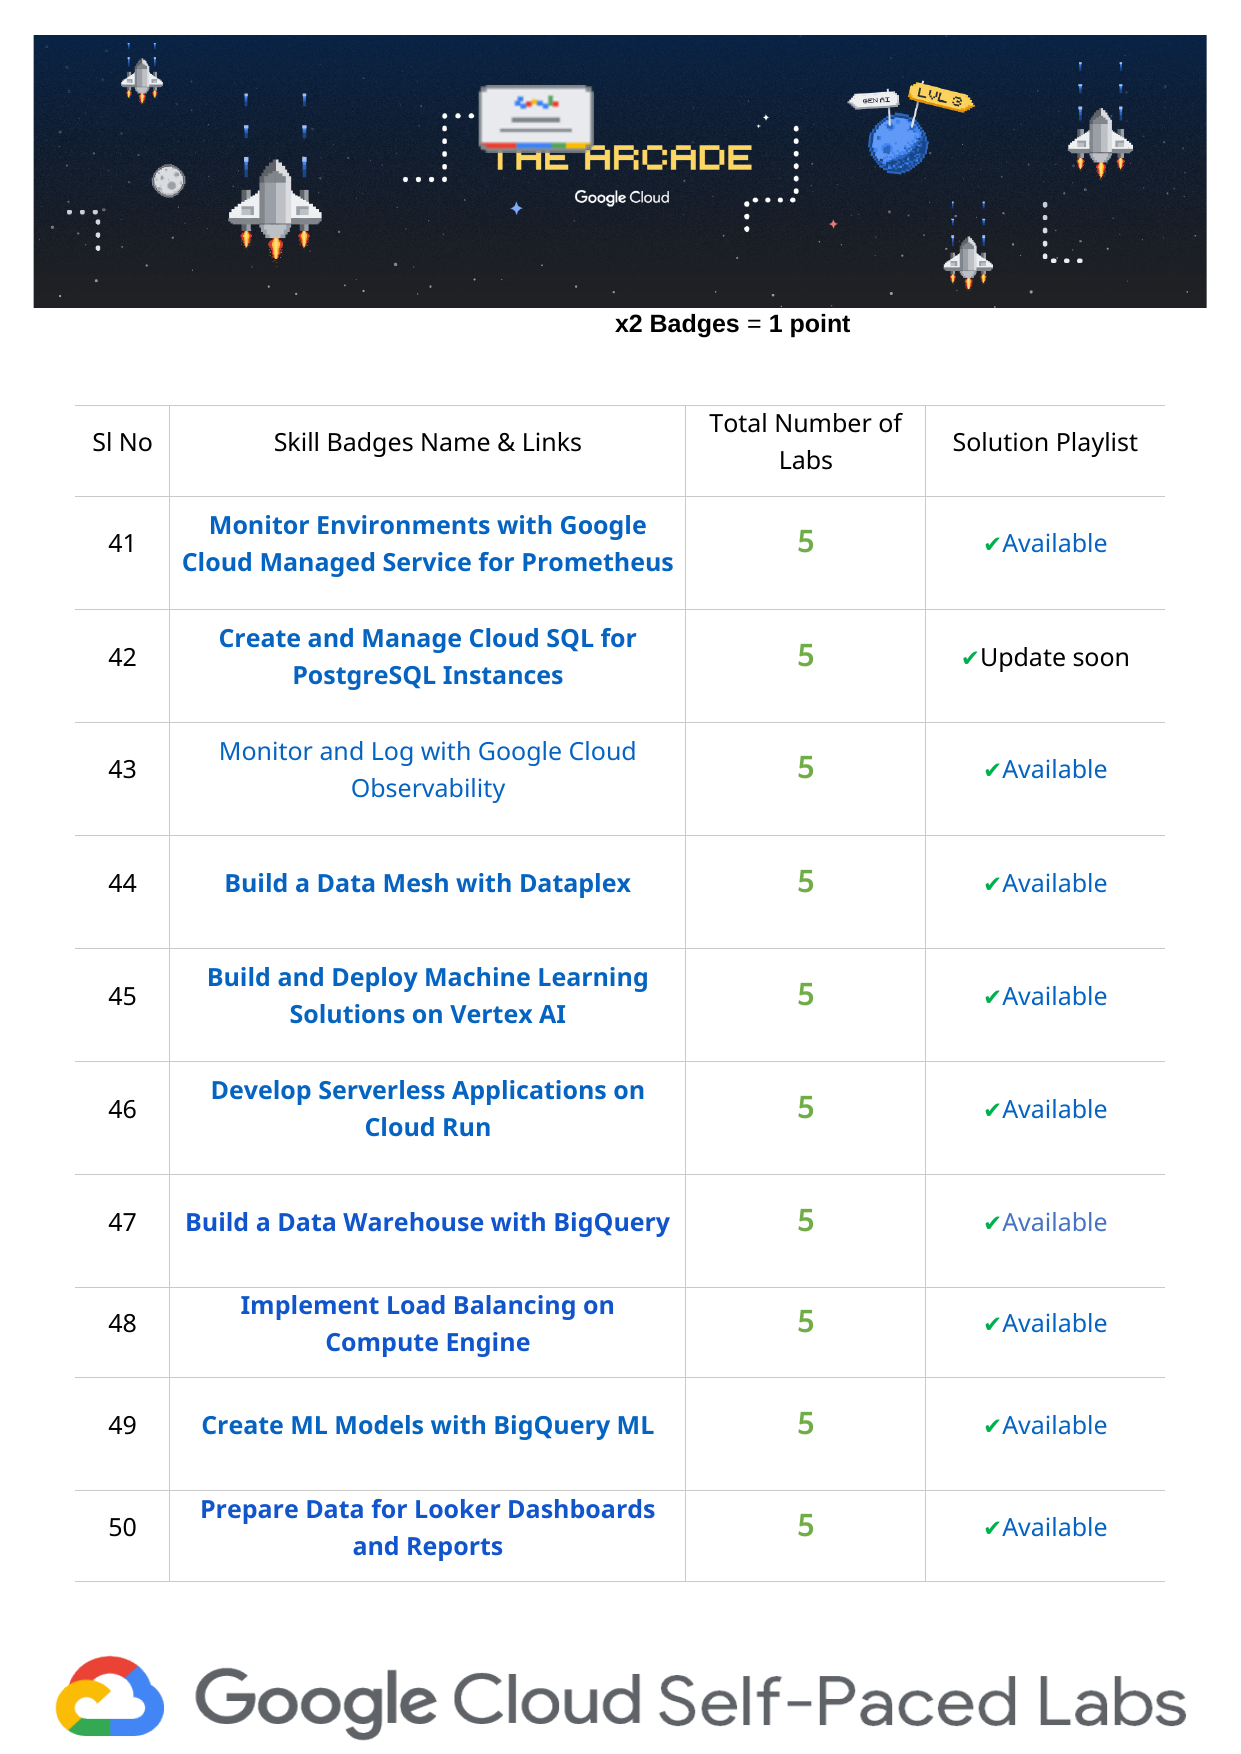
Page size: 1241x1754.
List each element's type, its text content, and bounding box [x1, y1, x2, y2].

table_cell Monitor Environments with Google Cloud Managed Service for Prometheus [170, 497, 685, 608]
table_cell 42 [75, 610, 169, 722]
picture [33, 35, 1207, 308]
table_cell 41 [75, 497, 169, 608]
table_cell ✔️️Available [926, 836, 1165, 948]
table_cell 43 [75, 723, 169, 834]
table_cell ✔️Available [926, 1378, 1165, 1490]
table_cell Build a Data Warehouse with BigQuery [170, 1175, 685, 1287]
table_cell 5 [686, 1491, 925, 1581]
table_cell 5 [686, 1062, 925, 1174]
picture [46, 1652, 1191, 1746]
table_cell 47 [75, 1175, 169, 1287]
table_cell 49 [75, 1378, 169, 1490]
table_cell 45 [75, 949, 169, 1061]
table_cell Prepare Data for Looker Dashboards and Reports [170, 1491, 685, 1581]
table_cell Create and Manage Cloud SQL for PostgreSQL Instances [170, 610, 685, 722]
table_cell 5 [686, 1288, 925, 1377]
table_cell Build a Data Mesh with Dataplex [170, 836, 685, 948]
table_cell ✔️️Available [926, 949, 1165, 1061]
table_cell ✔️️Available [926, 497, 1165, 608]
table_cell ✔️Available [926, 1288, 1165, 1377]
table_cell ✔️️Available [926, 1062, 1165, 1174]
table_cell ✔️Update soon [926, 610, 1165, 722]
table_cell Develop Serverless Applications on Cloud Run [170, 1062, 685, 1174]
table_cell ✔️Available [926, 1175, 1165, 1287]
table_cell 48 [75, 1288, 169, 1377]
table_header Solution Playlist [926, 406, 1165, 496]
table_cell ✔️️Available [926, 723, 1165, 834]
table_cell 5 [686, 1378, 925, 1490]
table_cell 50 [75, 1491, 169, 1581]
table_cell 5 [686, 1175, 925, 1287]
table_cell Create ML Models with BigQuery ML [170, 1378, 685, 1490]
text x2 Badges = 1 point [75, 102, 1165, 338]
table_cell 5 [686, 610, 925, 722]
table_header Skill Badges Name & Links [170, 406, 685, 496]
table_cell Implement Load Balancing on Compute Engine [170, 1288, 685, 1377]
table_cell ✔️Available [926, 1491, 1165, 1581]
table_cell 46 [75, 1062, 169, 1174]
table_cell 44 [75, 836, 169, 948]
table_header Sl No [75, 406, 169, 496]
table_cell 5 [686, 723, 925, 834]
table_cell Monitor and Log with Google Cloud Observability [170, 723, 685, 834]
table_cell 5 [686, 949, 925, 1061]
table_cell 5 [686, 497, 925, 608]
table_cell Build and Deploy Machine Learning Solutions on Vertex AI [170, 949, 685, 1061]
table_cell 5 [686, 836, 925, 948]
table_header Total Number of Labs [686, 406, 925, 496]
